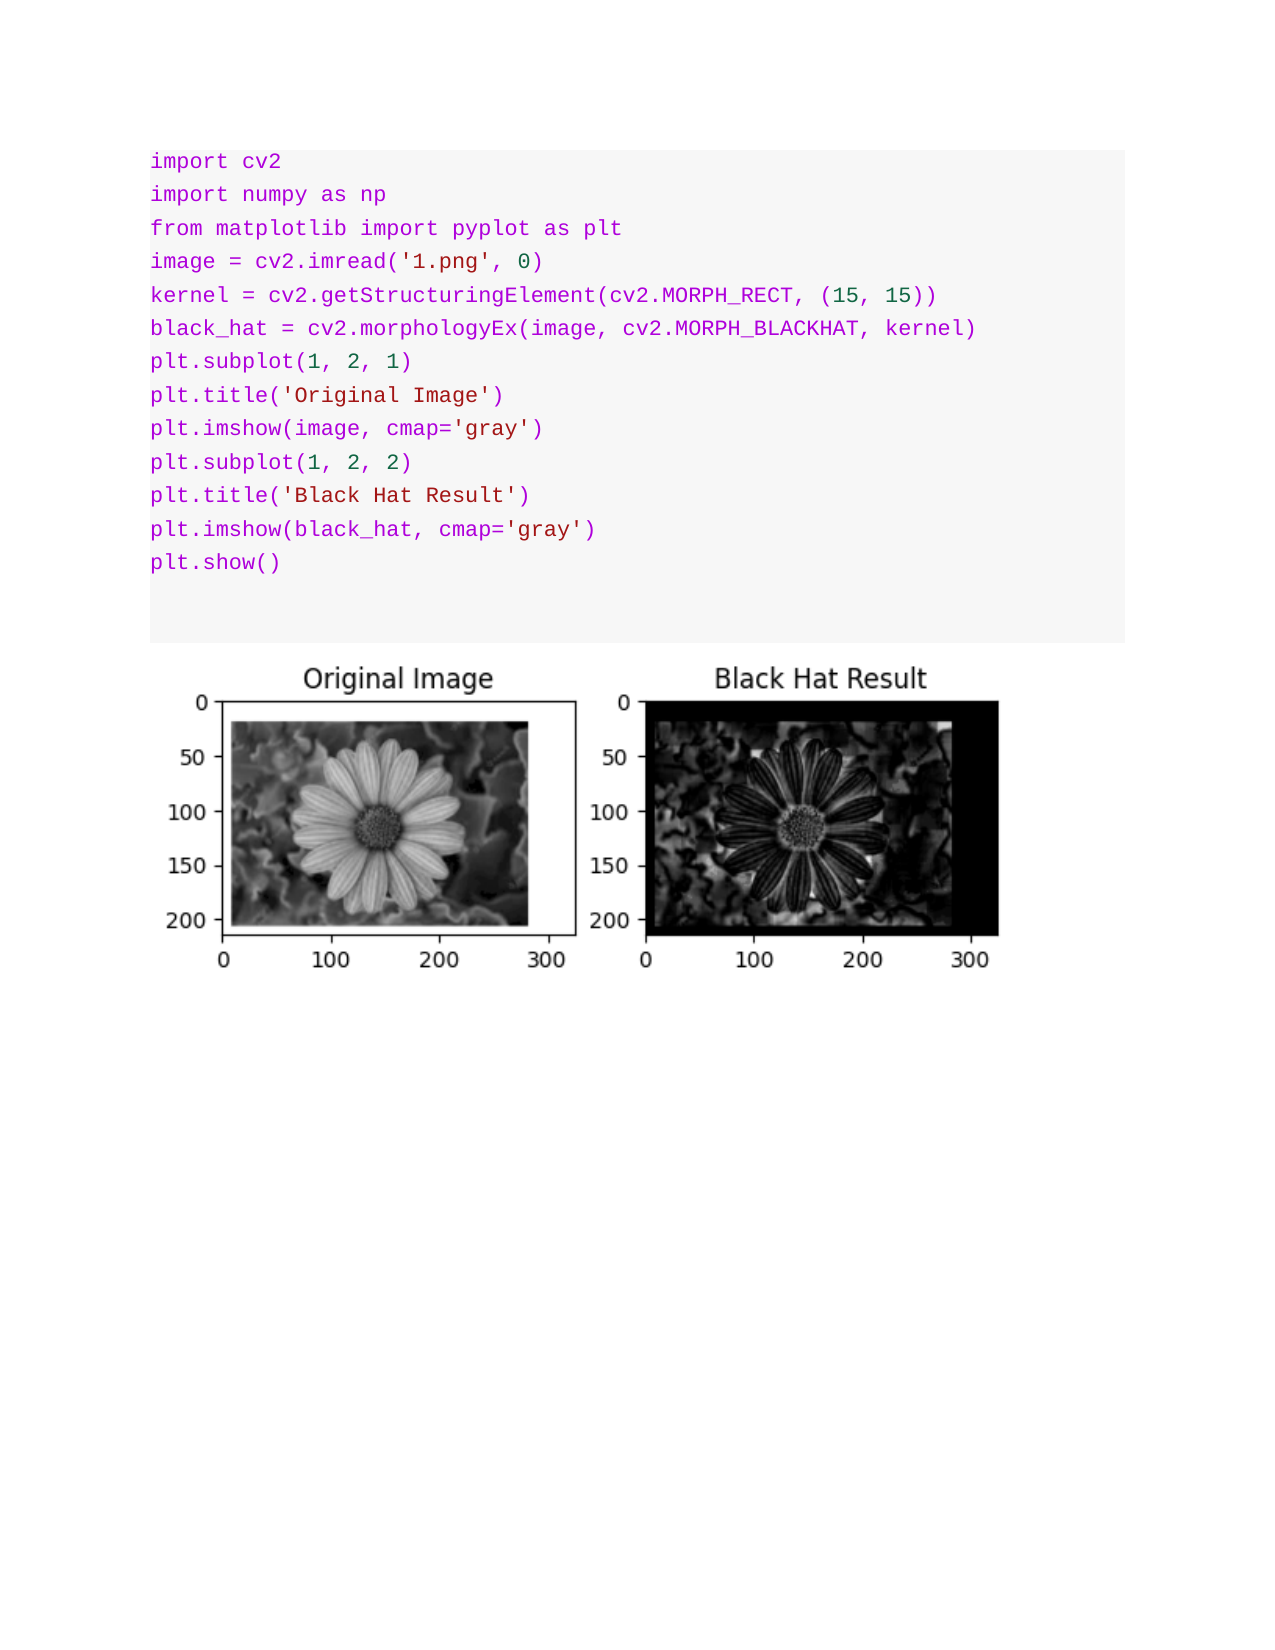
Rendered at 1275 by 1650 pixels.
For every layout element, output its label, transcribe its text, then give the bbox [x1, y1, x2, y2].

text plt.subplot(1, 2, 2) [150, 451, 1125, 476]
text plt.title('Original Image') [150, 384, 1125, 409]
text kernel = cv2.getStructuringElement(cv2.MORPH_RECT, (15, 15)) [150, 284, 1125, 308]
text black_hat = cv2.morphologyEx(image, cv2.MORPH_BLACKHAT, kernel) [150, 317, 1125, 342]
text plt.subplot(1, 2, 1) [150, 351, 1125, 375]
picture [150, 651, 1013, 988]
text import numpy as np [150, 183, 1125, 208]
text image = cv2.imread('1.png', 0) [150, 250, 1125, 275]
text import cv2 [150, 150, 1125, 175]
text from matplotlib import pyplot as plt [150, 217, 1125, 242]
text plt.show() [150, 551, 1125, 576]
text plt.title('Black Hat Result') [150, 484, 1125, 509]
text plt.imshow(black_hat, cmap='gray') [150, 518, 1125, 543]
text plt.imshow(image, cmap='gray') [150, 417, 1125, 442]
